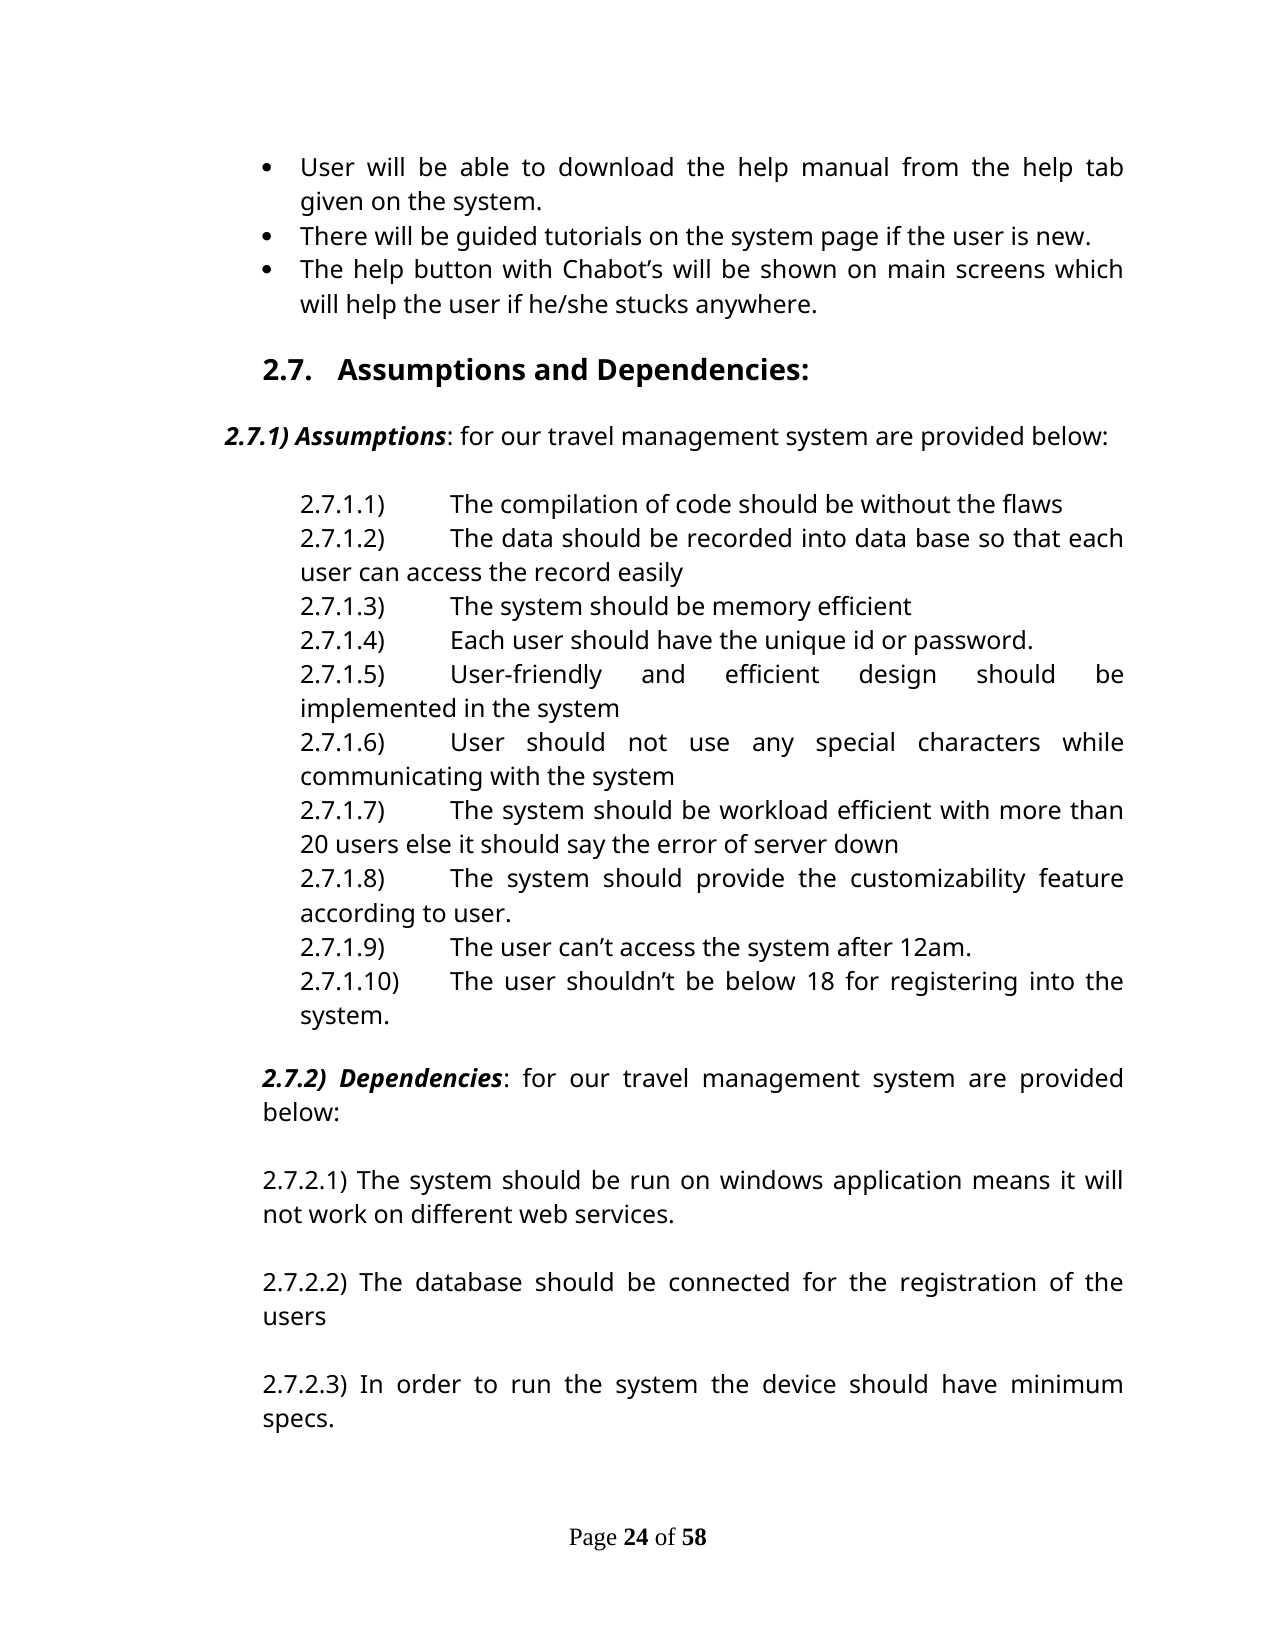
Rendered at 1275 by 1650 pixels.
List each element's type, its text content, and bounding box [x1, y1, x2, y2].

text 2.7.1.9) The user can’t access the system after 12am. [225, 929, 1125, 963]
text 2.7.1.8) The system should provide the customizability feature according to user. [300, 861, 1125, 929]
text 2.7.1.6) User should not use any special characters while communicating with the system [300, 725, 1125, 793]
subtitle Assumptions and Dependencies: [262, 349, 1125, 389]
list User will be able to download the help manual from the help tab given on the system. [262, 150, 1125, 218]
text 2.7.1.5) User-friendly and efficient design should be implemented in the system [300, 657, 1125, 725]
text 2.7.1) Assumptions: for our travel management system are provided below: [150, 418, 1125, 452]
text 2.7.1.10) The user shouldn’t be below 18 for registering into the system. [300, 963, 1125, 1031]
text 2.7.1.4) Each user should have the unique id or password. [225, 623, 1125, 657]
list There will be guided tutorials on the system page if the user is new. [262, 218, 1125, 252]
text 2.7.2.2) The database should be connected for the registration of the users [262, 1264, 1125, 1333]
text 2.7.1.2) The data should be recorded into data base so that each user can access the record easily [300, 521, 1125, 589]
text 2.7.1.1) The compilation of code should be without the flaws [225, 486, 1125, 521]
text 2.7.2) Dependencies: for our travel management system are provided below: [262, 1060, 1125, 1128]
text 2.7.2.3) In order to run the system the device should have minimum specs. [262, 1367, 1125, 1435]
list The help button with Chabot’s will be shown on main screens which will help the user if he/she stucks anywhere. [262, 252, 1125, 320]
text 2.7.2.1) The system should be run on windows application means it will not work on different web services. [262, 1162, 1125, 1231]
text 2.7.1.7) The system should be workload efficient with more than 20 users else it should say the error of server down [300, 793, 1125, 861]
text 2.7.1.3) The system should be memory efficient [225, 589, 1125, 623]
